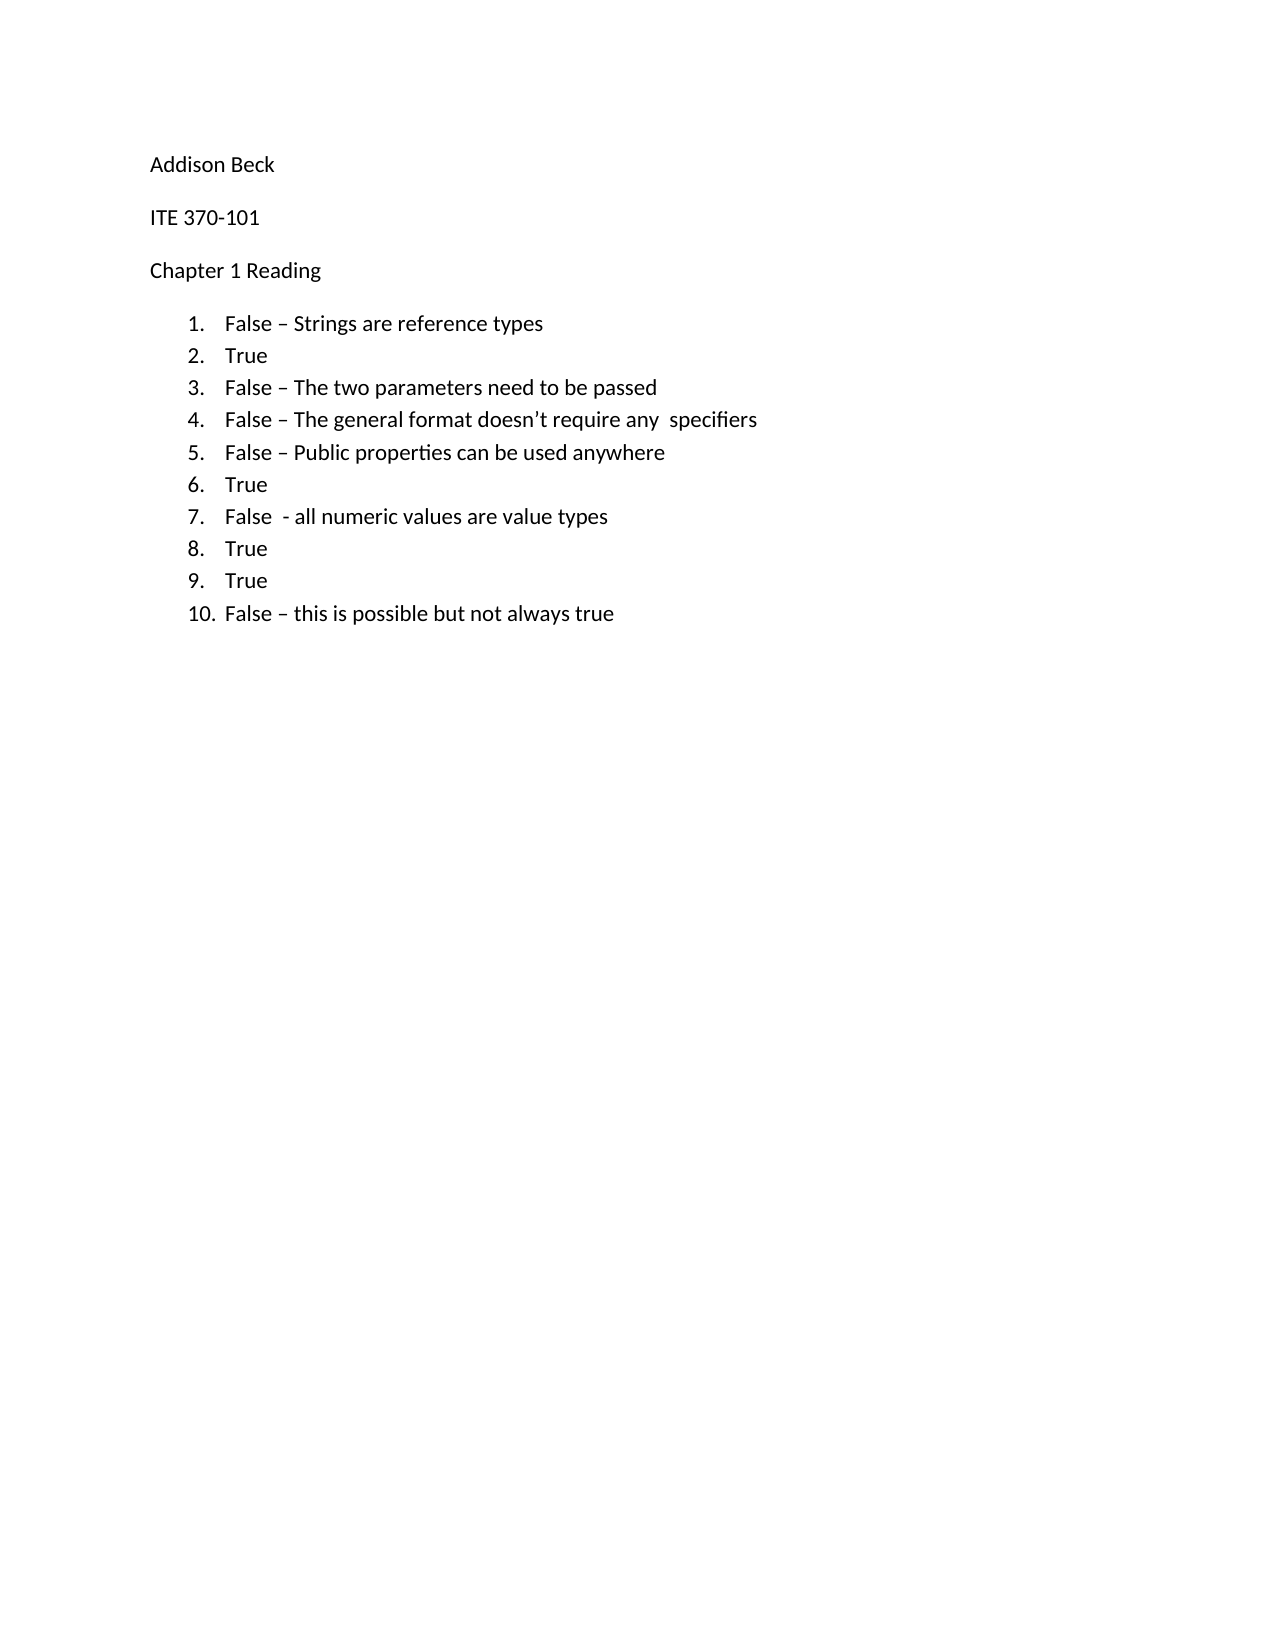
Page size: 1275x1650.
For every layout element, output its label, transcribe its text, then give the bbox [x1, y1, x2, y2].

list False – The two parameters need to be passed [187, 373, 1125, 401]
text ITE 370-101 [150, 203, 1125, 231]
list True [187, 534, 1125, 562]
list False – The general format doesn’t require any specifiers [187, 406, 1125, 434]
text Chapter 1 Reading [150, 256, 1125, 284]
text Addison Beck [150, 150, 1125, 178]
list False – Public properties can be used anywhere [187, 438, 1125, 466]
list False – this is possible but not always true [187, 599, 1125, 627]
list False - all numeric values are value types [187, 502, 1125, 530]
list True [187, 470, 1125, 498]
list True [187, 341, 1125, 369]
list False – Strings are reference types [187, 309, 1125, 337]
list True [187, 567, 1125, 594]
